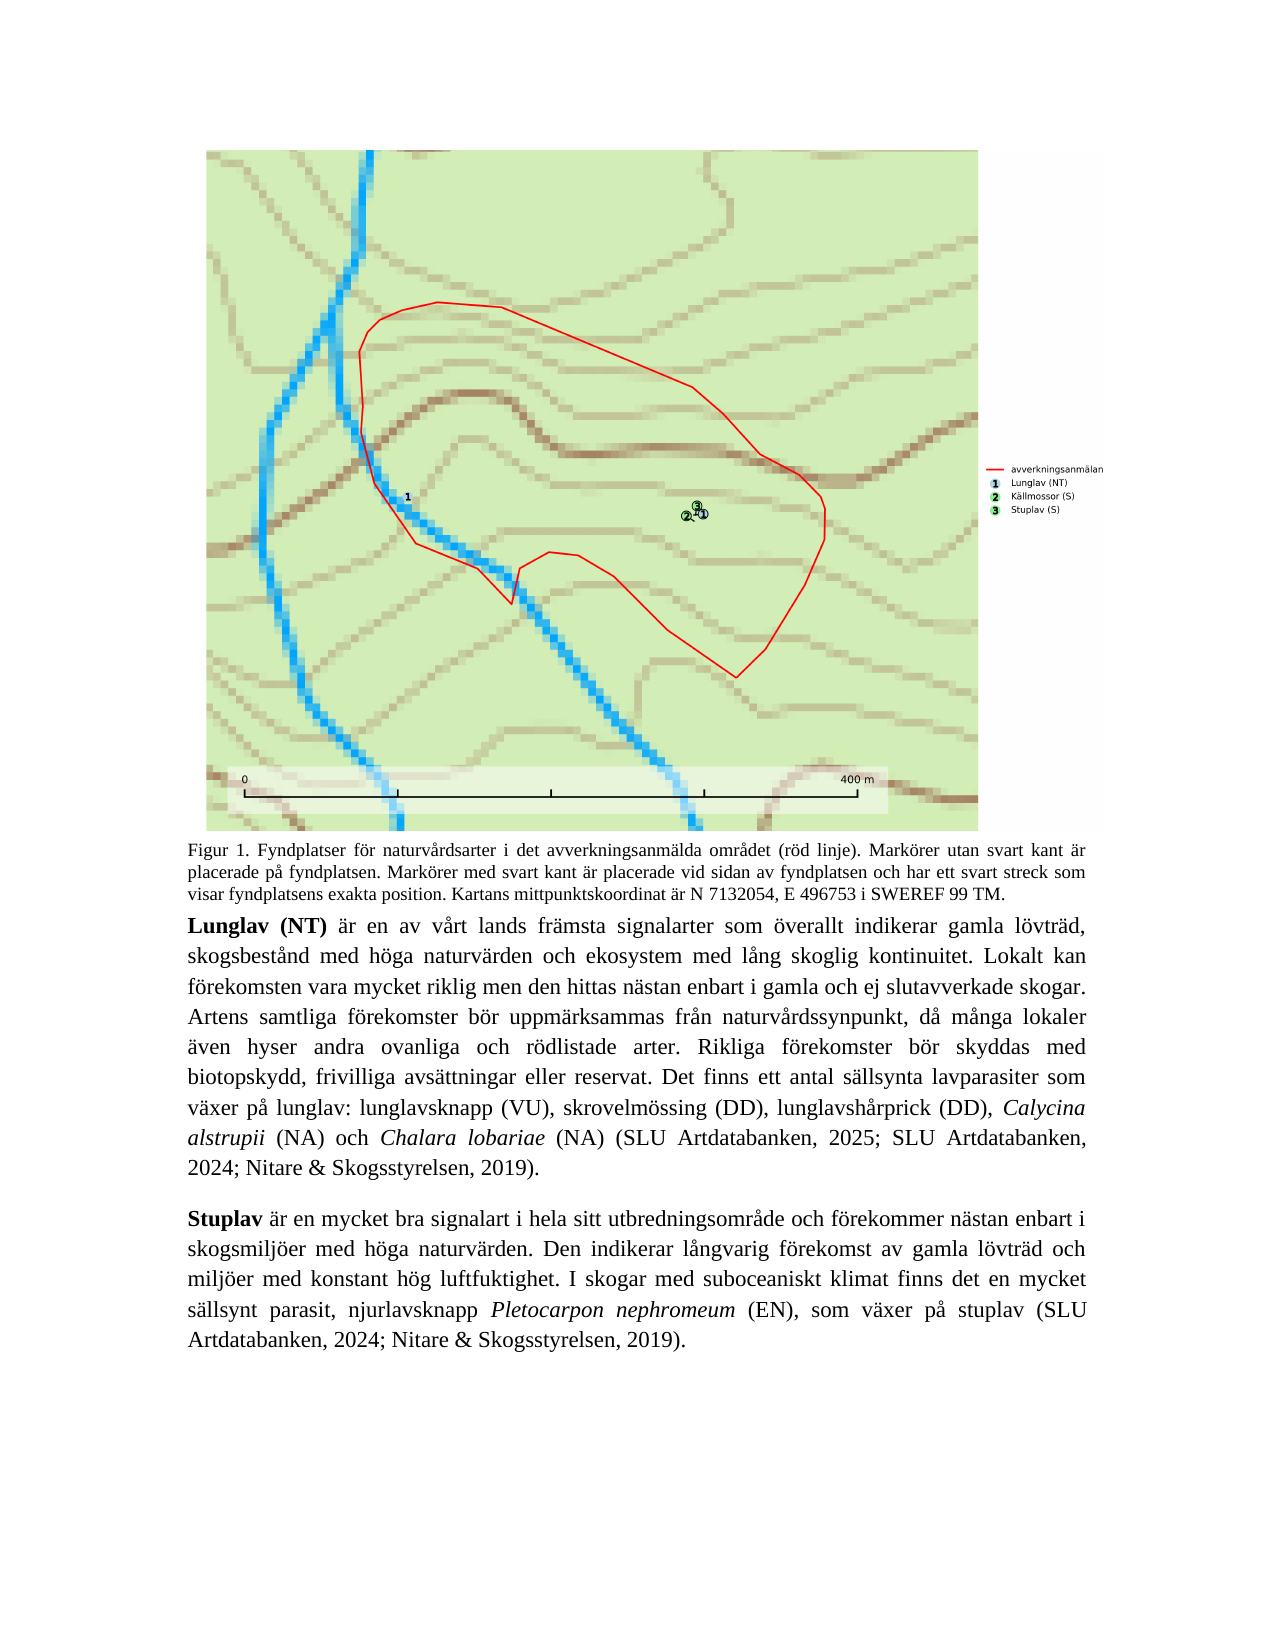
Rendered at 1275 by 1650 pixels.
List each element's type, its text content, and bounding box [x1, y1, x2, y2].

text Figur 1. Fyndplatser för naturvårdsarter i det avverkningsanmälda området (röd linje). Markörer utan svart kant är placerade på fyndplatsen. Markörer med svart kant är placerade vid sidan av fyndplatsen och har ett svart streck som visar fyndplatsens exakta position. Kartans mittpunktskoordinat är N 7132054, E 496753 i SWEREF 99 TM. [187, 839, 1087, 904]
text Stuplav är en mycket bra signalart i hela sitt utbredningsområde och förekommer nästan enbart i skogsmiljöer med höga naturvärden. Den indikerar långvarig förekomst av gamla lövträd och miljöer med konstant hög luftfuktighet. I skogar med suboceaniskt klimat finns det en mycket sällsynt parasit, njurlavsknapp Pletocarpon nephromeum (EN), som växer på stuplav (SLU Artdatabanken, 2024; Nitare & Skogsstyrelsen, 2019). [187, 1205, 1087, 1352]
picture [206, 150, 1107, 831]
text Lunglav (NT) är en av vårt lands främsta signalarter som överallt indikerar gamla lövträd, skogsbestånd med höga naturvärden och ekosystem med lång skoglig kontinuitet. Lokalt kan förekomsten vara mycket riklig men den hittas nästan enbart i gamla och ej slutavverkade skogar. Artens samtliga förekomster bör uppmärksammas från naturvårdssynpunkt, då många lokaler även hyser andra ovanliga och rödlistade arter. Rikliga förekomster bör skyddas med biotopskydd, frivilliga avsättningar eller reservat. Det finns ett antal sällsynta lavparasiter som växer på lunglav: lunglavsknapp (VU), skrovelmössing (DD), lunglavshårprick (DD), Calycina alstrupii (NA) och Chalara lobariae (NA) (SLU Artdatabanken, 2025; SLU Artdatabanken, 2024; Nitare & Skogsstyrelsen, 2019). [187, 912, 1087, 1180]
